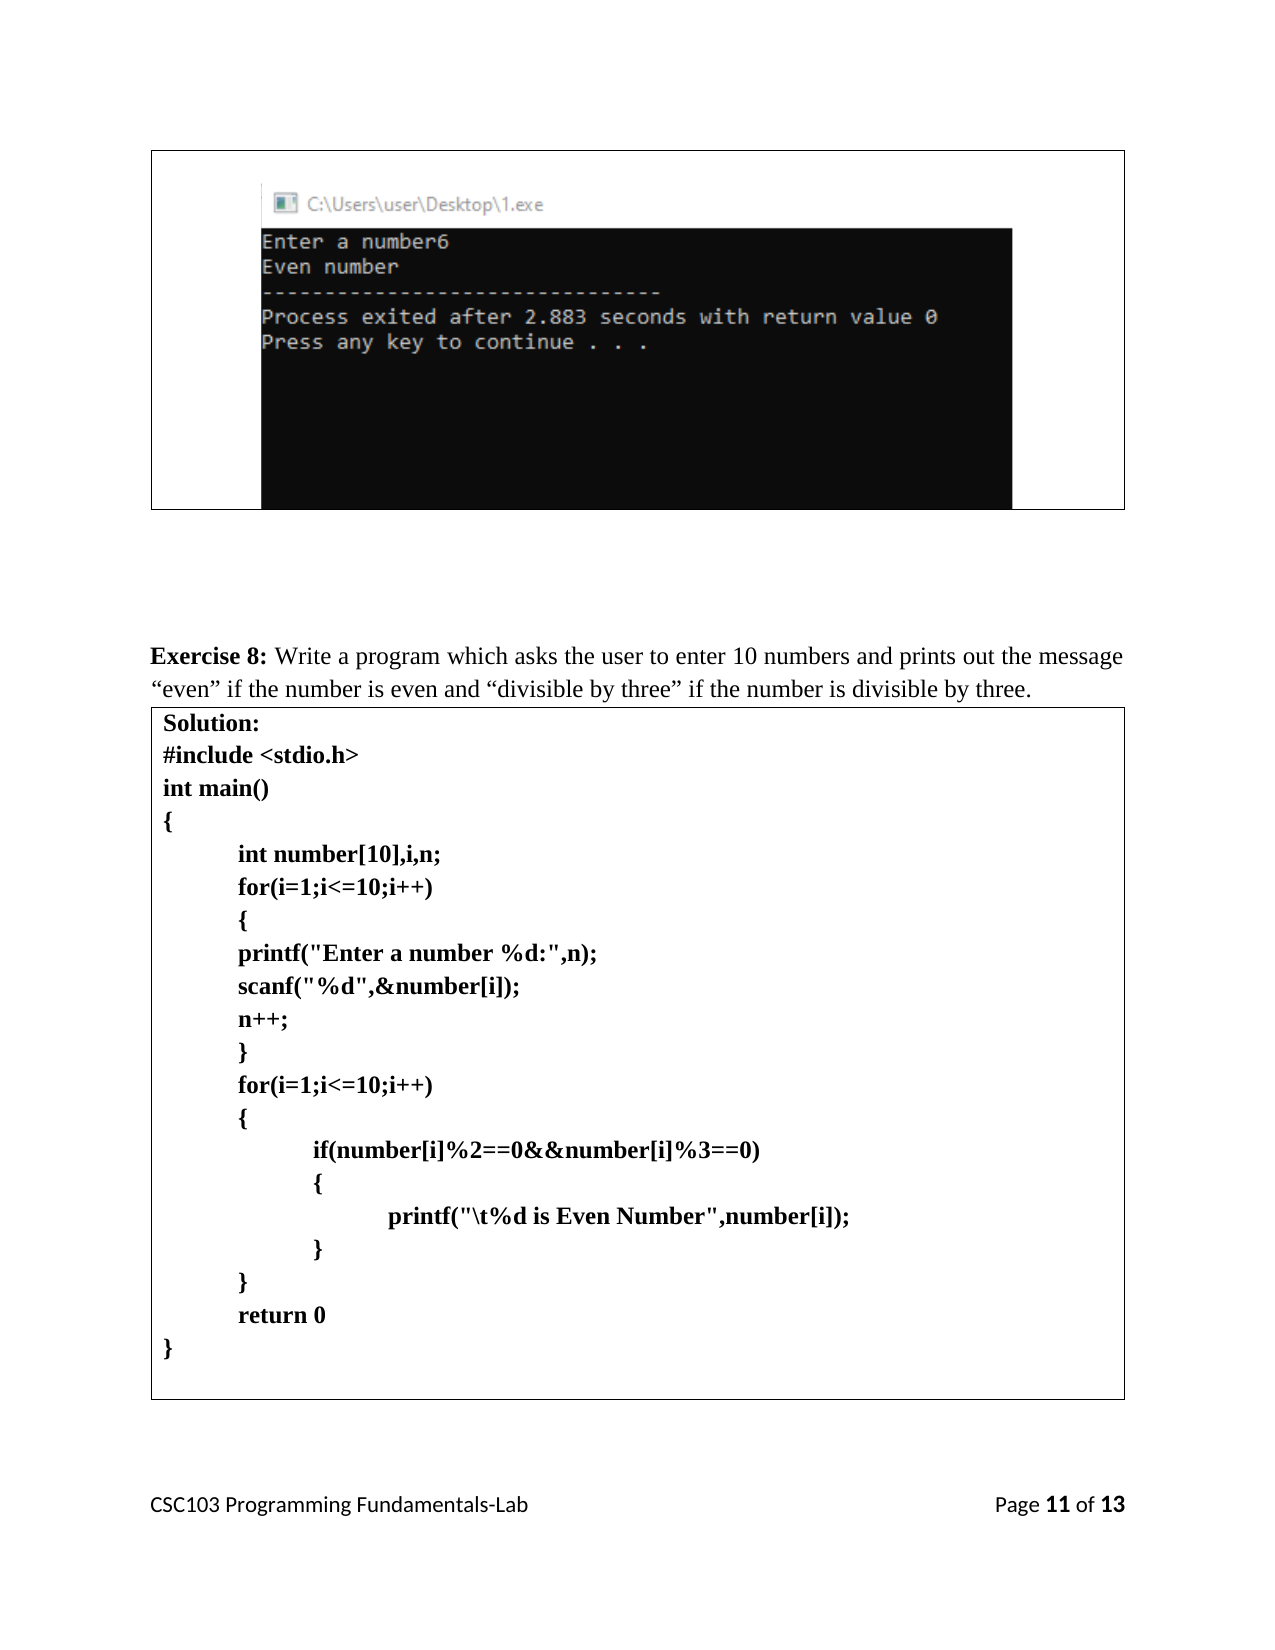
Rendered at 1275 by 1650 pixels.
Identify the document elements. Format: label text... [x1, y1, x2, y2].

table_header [152, 708, 1124, 1399]
text Exercise 8: Write a program which asks the user to enter 10 numbers and prints out the message “even” if the number is even and “divisible by three” if the number is divisible by three. [150, 641, 1125, 702]
picture [261, 183, 1013, 509]
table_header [152, 151, 1124, 509]
